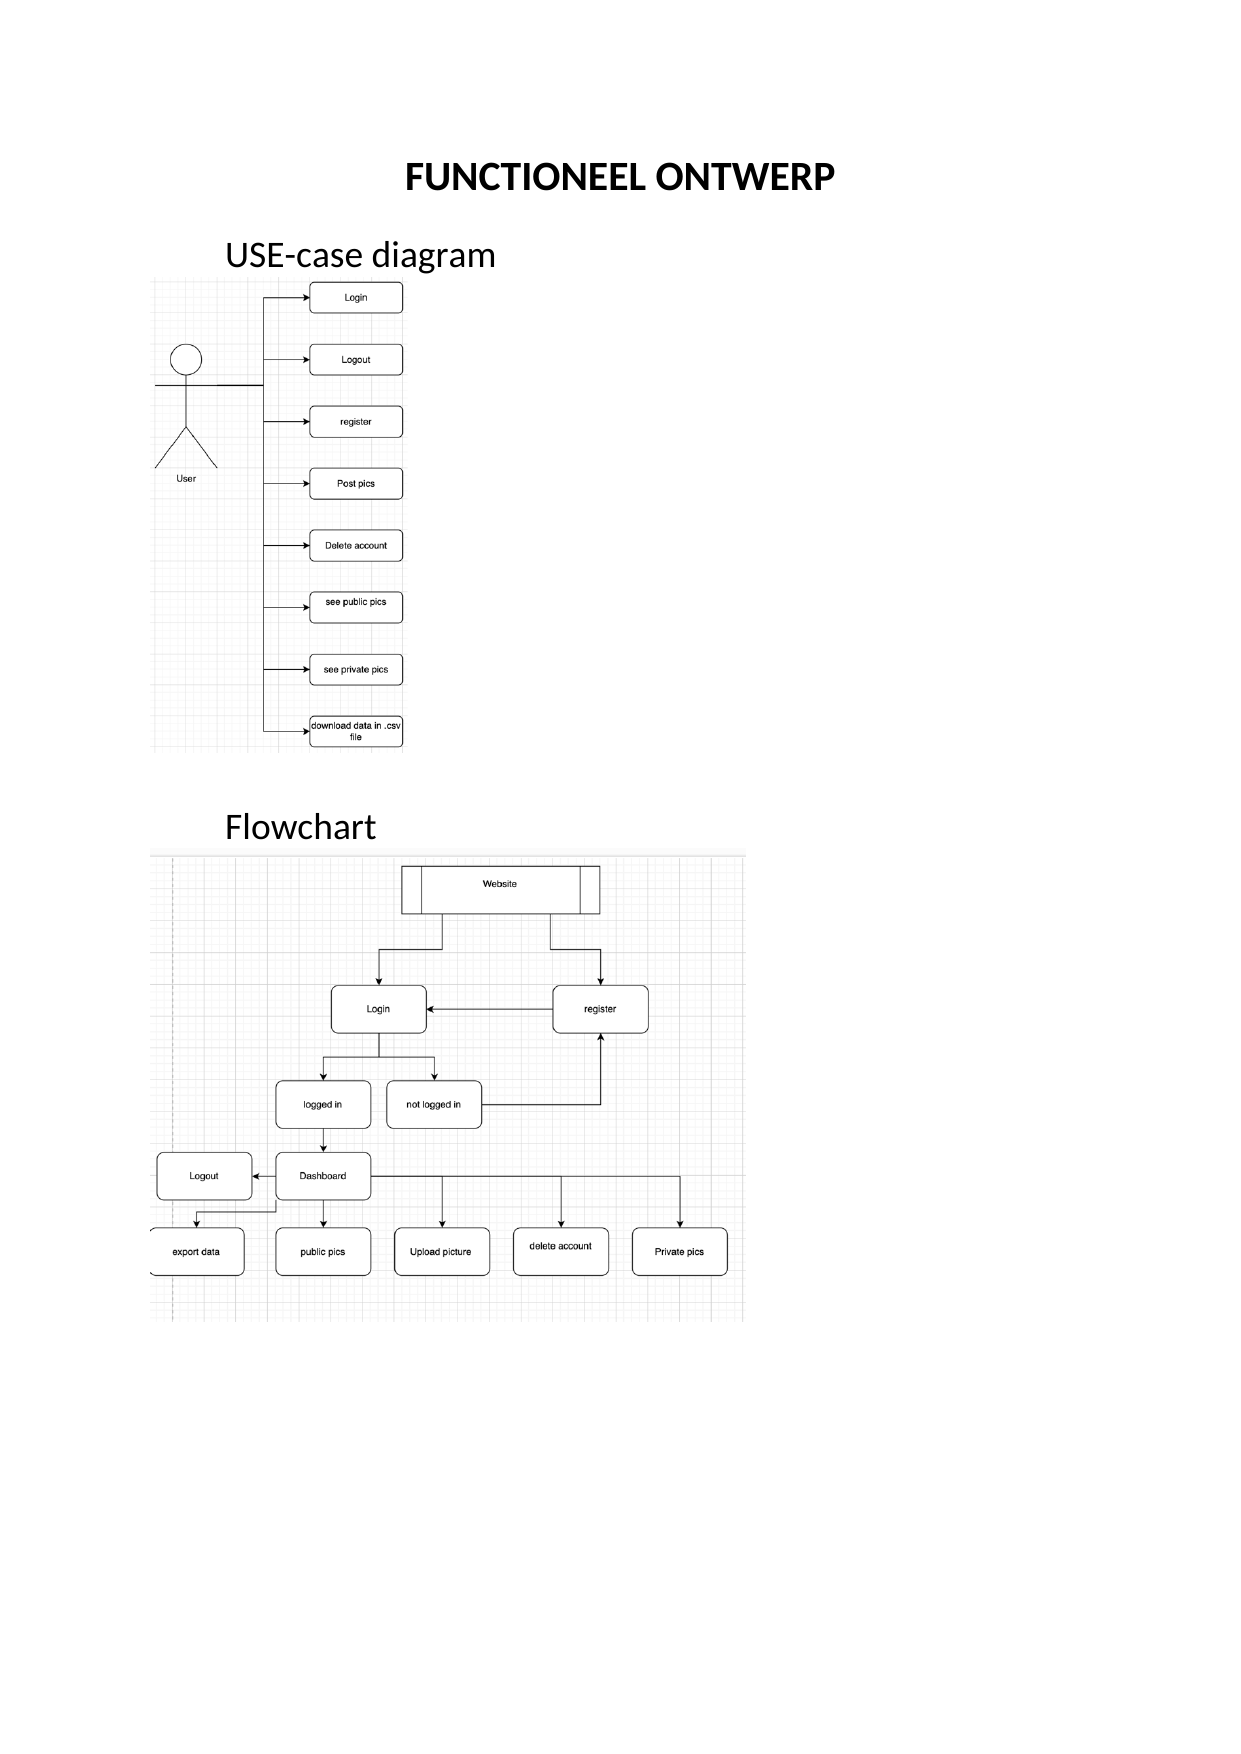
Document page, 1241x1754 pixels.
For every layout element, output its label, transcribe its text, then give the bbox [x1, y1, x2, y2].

text USE-case diagram [150, 231, 1090, 277]
picture [150, 277, 408, 753]
text Flowchart [150, 803, 1090, 849]
text FUNCTIONEEL ONTWERP [150, 150, 1090, 231]
picture [150, 848, 746, 1322]
